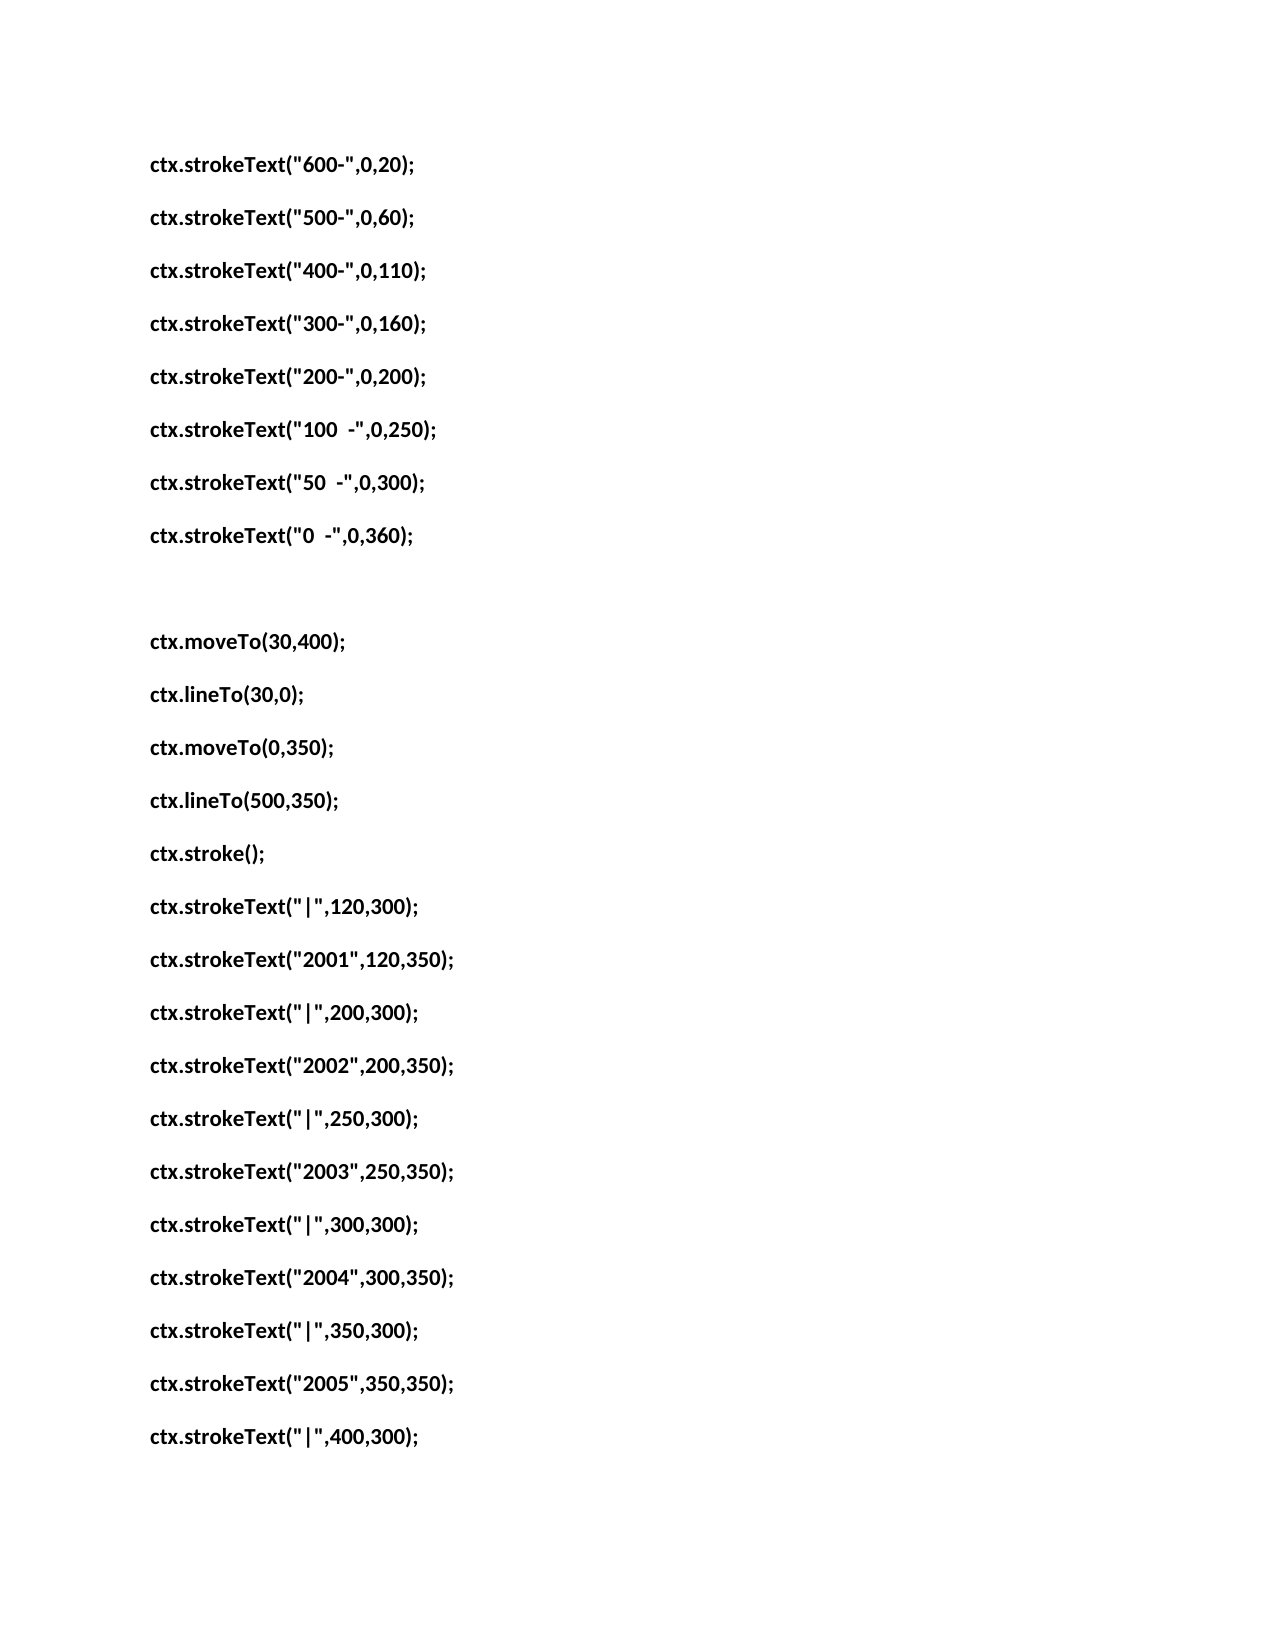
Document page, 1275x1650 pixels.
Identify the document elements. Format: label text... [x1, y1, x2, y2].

text ctx.strokeText("|",400,300); [150, 1422, 1125, 1451]
text ctx.strokeText("2005",350,350); [150, 1369, 1125, 1397]
text ctx.strokeText("0 -",0,360); [150, 521, 1125, 549]
text ctx.strokeText("|",300,300); [150, 1210, 1125, 1238]
text ctx.strokeText("|",120,300); [150, 892, 1125, 920]
text ctx.strokeText("200-",0,200); [150, 362, 1125, 390]
text ctx.strokeText("300-",0,160); [150, 309, 1125, 337]
text ctx.lineTo(30,0); [150, 680, 1125, 708]
text ctx.strokeText("|",250,300); [150, 1104, 1125, 1132]
text ctx.moveTo(30,400); [150, 627, 1125, 655]
text ctx.lineTo(500,350); [150, 786, 1125, 814]
text ctx.strokeText("|",350,300); [150, 1316, 1125, 1344]
text ctx.strokeText("50 -",0,300); [150, 468, 1125, 496]
text ctx.stroke(); [150, 839, 1125, 867]
text ctx.strokeText("500-",0,60); [150, 203, 1125, 231]
text ctx.strokeText("2002",200,350); [150, 1051, 1125, 1079]
text ctx.moveTo(0,350); [150, 733, 1125, 761]
text ctx.strokeText("600-",0,20); [150, 150, 1125, 178]
text ctx.strokeText("2001",120,350); [150, 945, 1125, 973]
text ctx.strokeText("|",200,300); [150, 998, 1125, 1026]
text ctx.strokeText("100 -",0,250); [150, 415, 1125, 443]
text ctx.strokeText("2004",300,350); [150, 1263, 1125, 1291]
text ctx.strokeText("400-",0,110); [150, 256, 1125, 284]
text ctx.strokeText("2003",250,350); [150, 1157, 1125, 1185]
